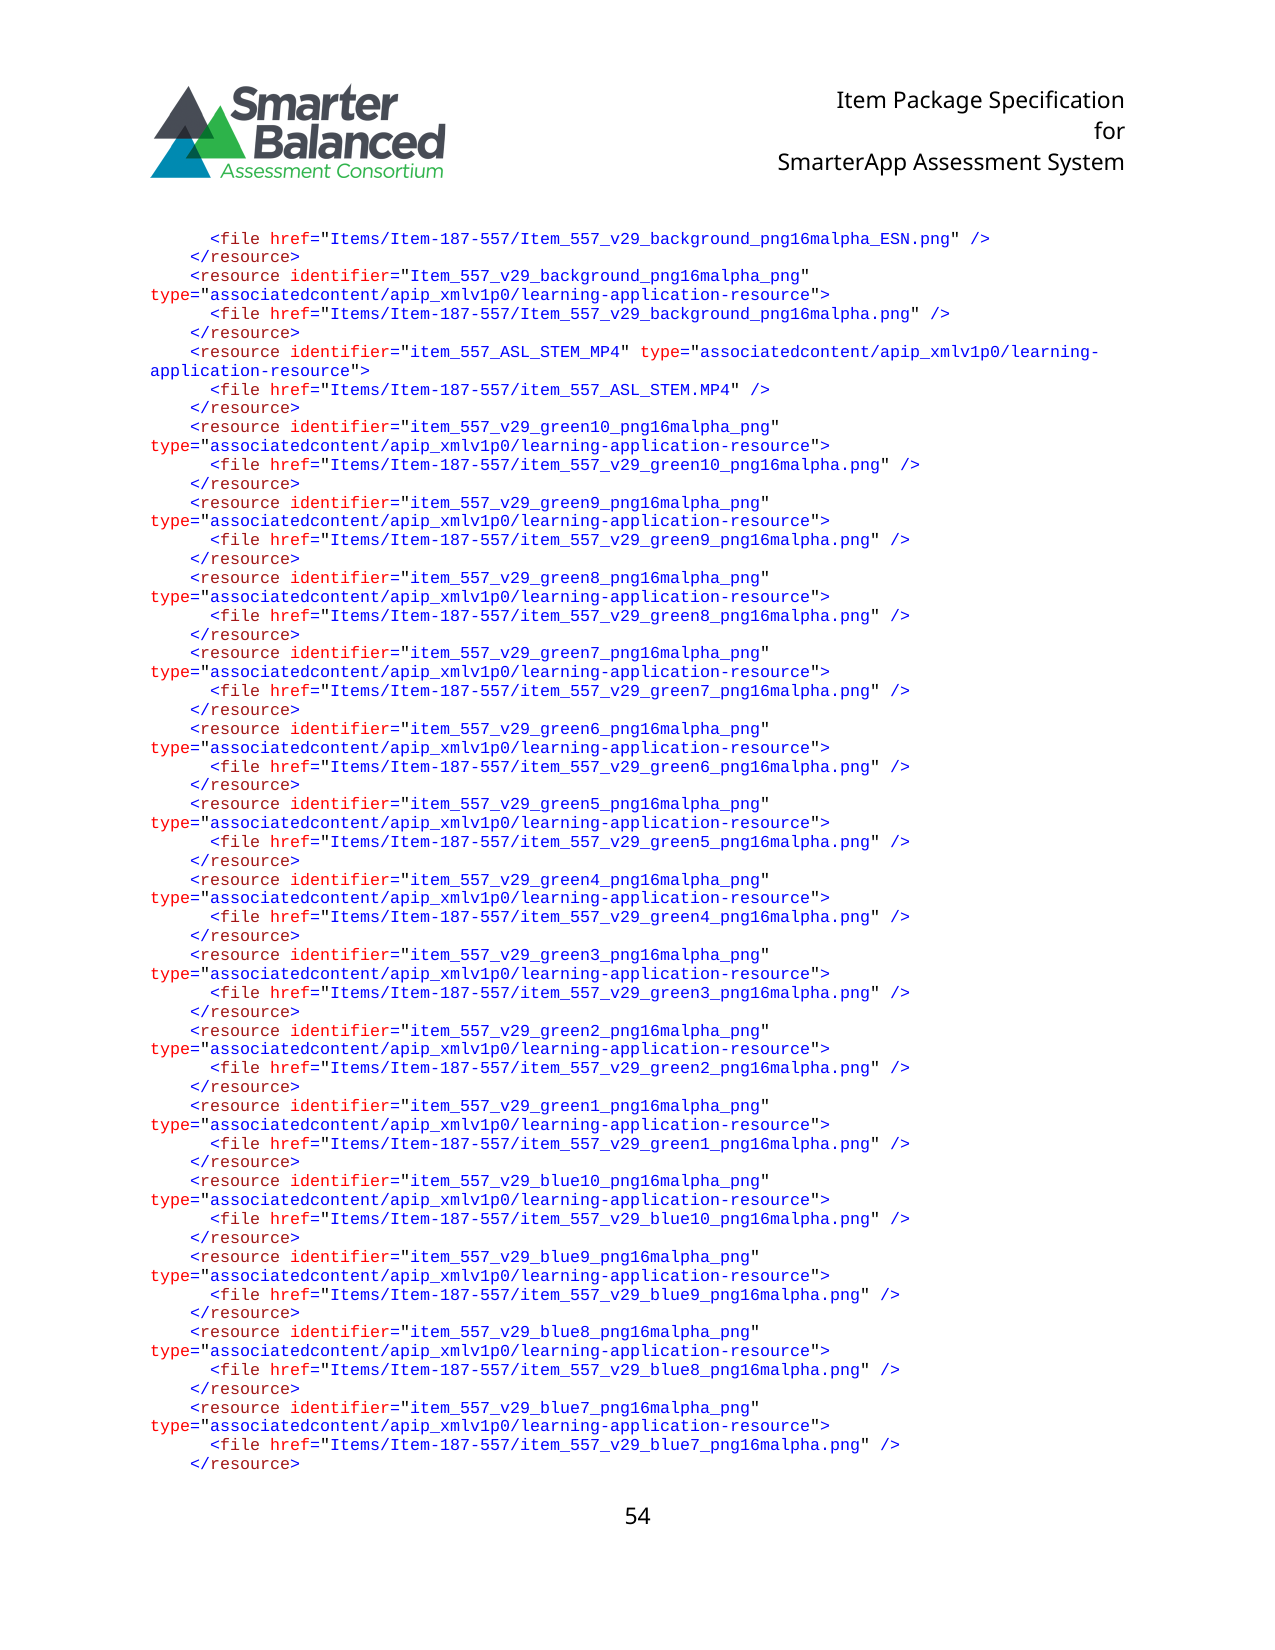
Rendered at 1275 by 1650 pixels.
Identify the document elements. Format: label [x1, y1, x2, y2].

picture [150, 83, 446, 178]
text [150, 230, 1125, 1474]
